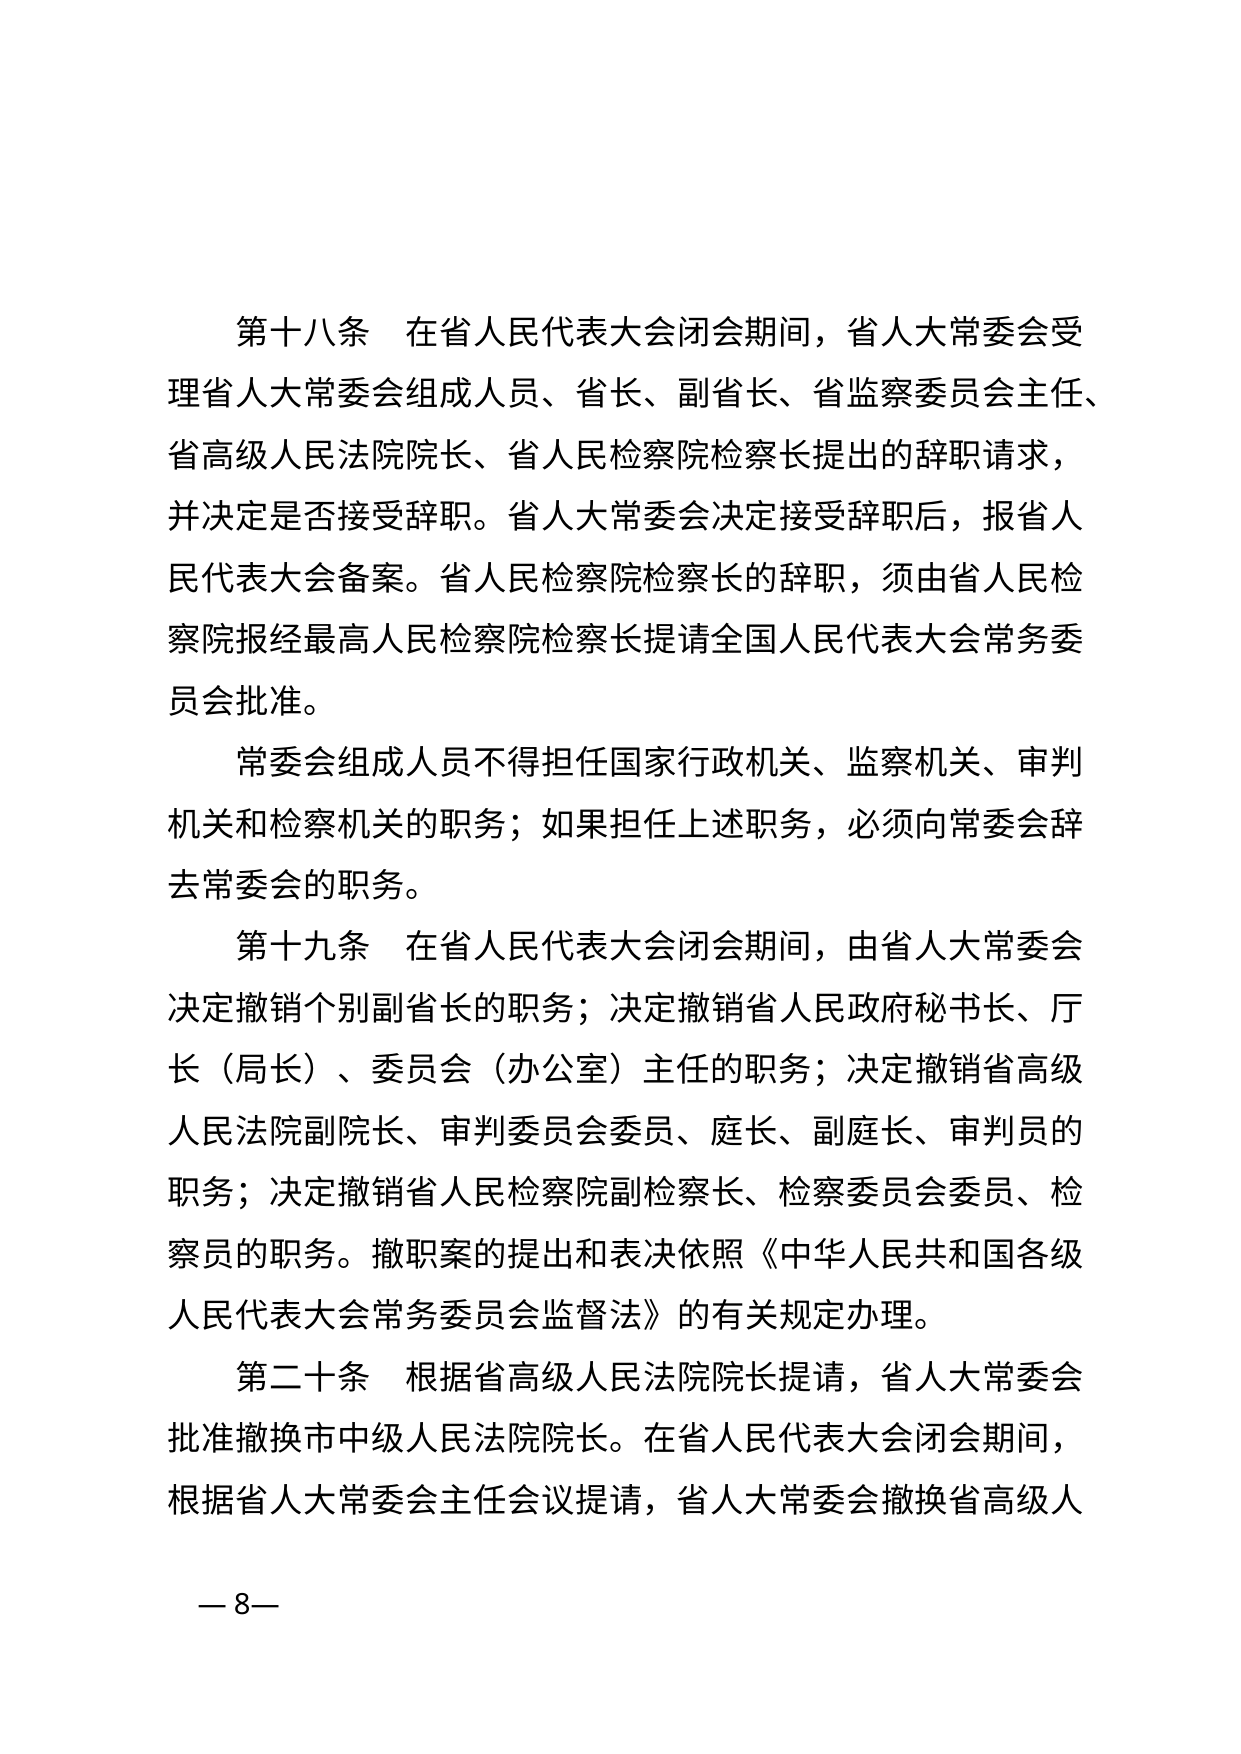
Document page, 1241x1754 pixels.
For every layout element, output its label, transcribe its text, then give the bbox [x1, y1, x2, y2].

text 第十八条 在省人民代表大会闭会期间，省人大常委会受理省人大常委会组成人员、省长、副省长、省监察委员会主任、省高级人民法院院长、省人民检察院检察长提出的辞职请求，并决定是否接受辞职。省人大常委会决定接受辞职后，报省人民代表大会备案。省人民检察院检察长的辞职，须由省人民检察院报经最高人民检察院检察长提请全国人民代表大会常务委员会批准。 [168, 299, 1084, 729]
text 第十九条 在省人民代表大会闭会期间，由省人大常委会决定撤销个别副省长的职务；决定撤销省人民政府秘书长、厅长（局长）、委员会（办公室）主任的职务；决定撤销省高级人民法院副院长、审判委员会委员、庭长、副庭长、审判员的职务；决定撤销省人民检察院副检察长、检察委员会委员、检察员的职务。撤职案的提出和表决依照《中华人民共和国各级人民代表大会常务委员会监督法》的有关规定办理。 [168, 914, 1084, 1344]
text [168, 1344, 1084, 1528]
text 常委会组成人员不得担任国家行政机关、监察机关、审判机关和检察机关的职务；如果担任上述职务，必须向常委会辞去常委会的职务。 [168, 729, 1084, 914]
